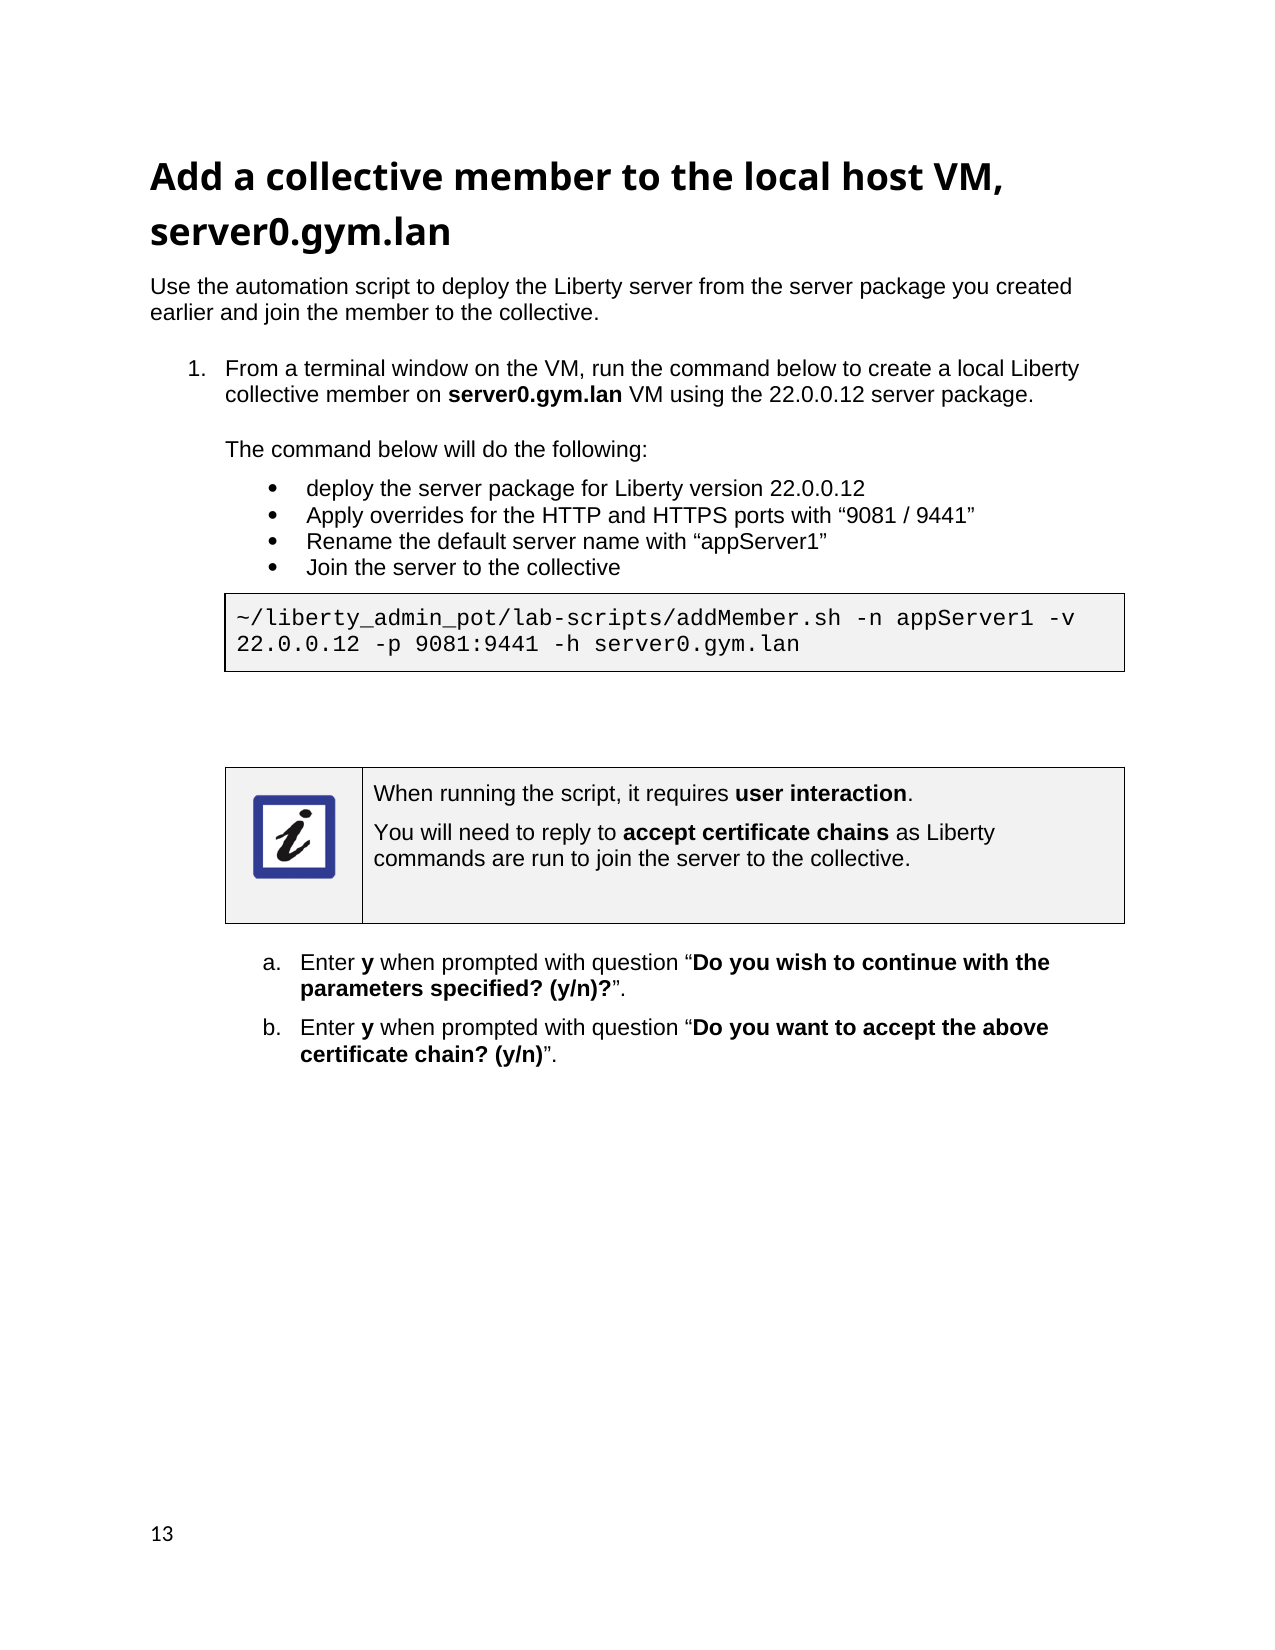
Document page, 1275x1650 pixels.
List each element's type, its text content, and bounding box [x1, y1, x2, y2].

list Apply overrides for the HTTP and HTTPS ports with “9081 / 9441” [268, 502, 1125, 528]
text Use the automation script to deploy the Liberty server from the server package you created earlier and join the member to the collective. [150, 273, 1125, 325]
picture [236, 780, 351, 895]
text The command below will do the following: [225, 436, 1125, 463]
list Enter y when prompted with question “Do you wish to continue with the parameters specified? (y/n)?”. [262, 949, 1125, 1002]
table_header [226, 768, 362, 923]
subtitle Add a collective member to the local host VM, server0.gym.lan [150, 150, 1125, 256]
list Rename the default server name with “appServer1” [268, 528, 1125, 554]
list From a terminal window on the VM, run the command below to create a local Liberty collective member on server0.gym.lan VM using the 22.0.0.12 server package. [187, 354, 1125, 407]
list Join the server to the collective [268, 554, 1125, 581]
table_header When running the script, it requires user interaction. You will need to reply to accept certificate chains as Liberty commands are run to join the server to the collective. [363, 768, 1124, 923]
table_header ~/liberty_admin_pot/lab-scripts/addMember.sh -n appServer1 -v 22.0.0.12 -p 9081:9441 -h server0.gym.lan [226, 594, 1124, 671]
list deploy the server package for Liberty version 22.0.0.12 [268, 475, 1125, 502]
list Enter y when prompted with question “Do you want to accept the above certificate chain? (y/n)”. [262, 1014, 1125, 1067]
